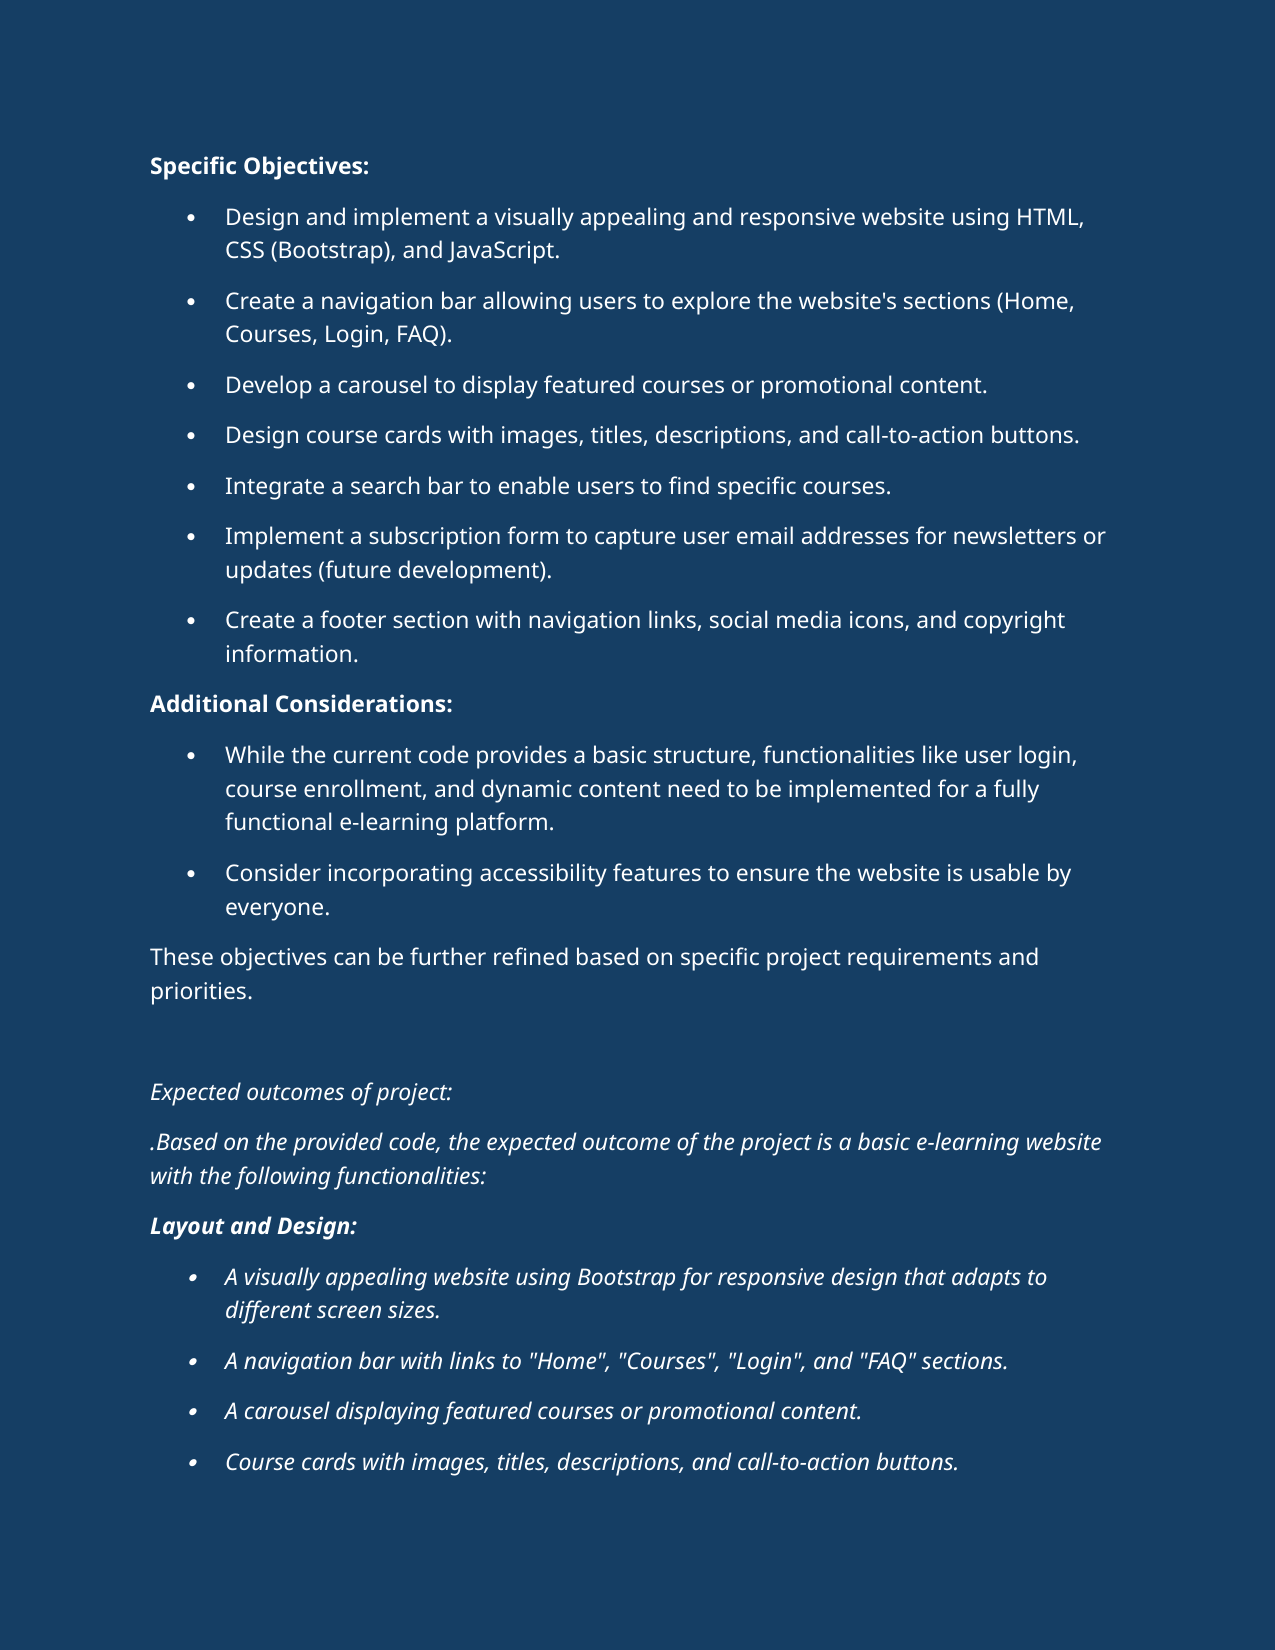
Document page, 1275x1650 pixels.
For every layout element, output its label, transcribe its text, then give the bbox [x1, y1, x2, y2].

list Design course cards with images, titles, descriptions, and call-to-action buttons. [187, 419, 1125, 450]
list Course cards with images, titles, descriptions, and call-to-action buttons. [187, 1445, 1125, 1477]
list A visually appealing website using Bootstrap for responsive design that adapts to different screen sizes. [187, 1260, 1125, 1325]
text These objectives can be further refined based on specific project requirements and priorities. [150, 941, 1125, 1006]
text Additional Considerations: [150, 688, 1125, 719]
list Integrate a search bar to enable users to find specific courses. [187, 469, 1125, 501]
list Create a footer section with navigation links, social media icons, and copyright information. [187, 604, 1125, 669]
list Create a navigation bar allowing users to explore the website's sections (Home, Courses, Login, FAQ). [187, 284, 1125, 349]
list Design and implement a visually appealing and responsive website using HTML, CSS (Bootstrap), and JavaScript. [187, 200, 1125, 265]
text Expected outcomes of project: [150, 1075, 1125, 1107]
list Implement a subscription form to capture user email addresses for newsletters or updates (future development). [187, 520, 1125, 585]
list A navigation bar with links to "Home", "Courses", "Login", and "FAQ" sections. [187, 1344, 1125, 1376]
list Consider incorporating accessibility features to ensure the website is usable by everyone. [187, 857, 1125, 922]
list While the current code provides a basic structure, functionalities like user login, course enrollment, and dynamic content need to be implemented for a fully functional e-learning platform. [187, 739, 1125, 837]
list A carousel displaying featured courses or promotional content. [187, 1395, 1125, 1426]
list Develop a carousel to display featured courses or promotional content. [187, 369, 1125, 400]
text Layout and Design: [150, 1210, 1125, 1241]
text Specific Objectives: [150, 150, 1125, 181]
text .Based on the provided code, the expected outcome of the project is a basic e-learning website with the following functionalities: [150, 1126, 1125, 1191]
